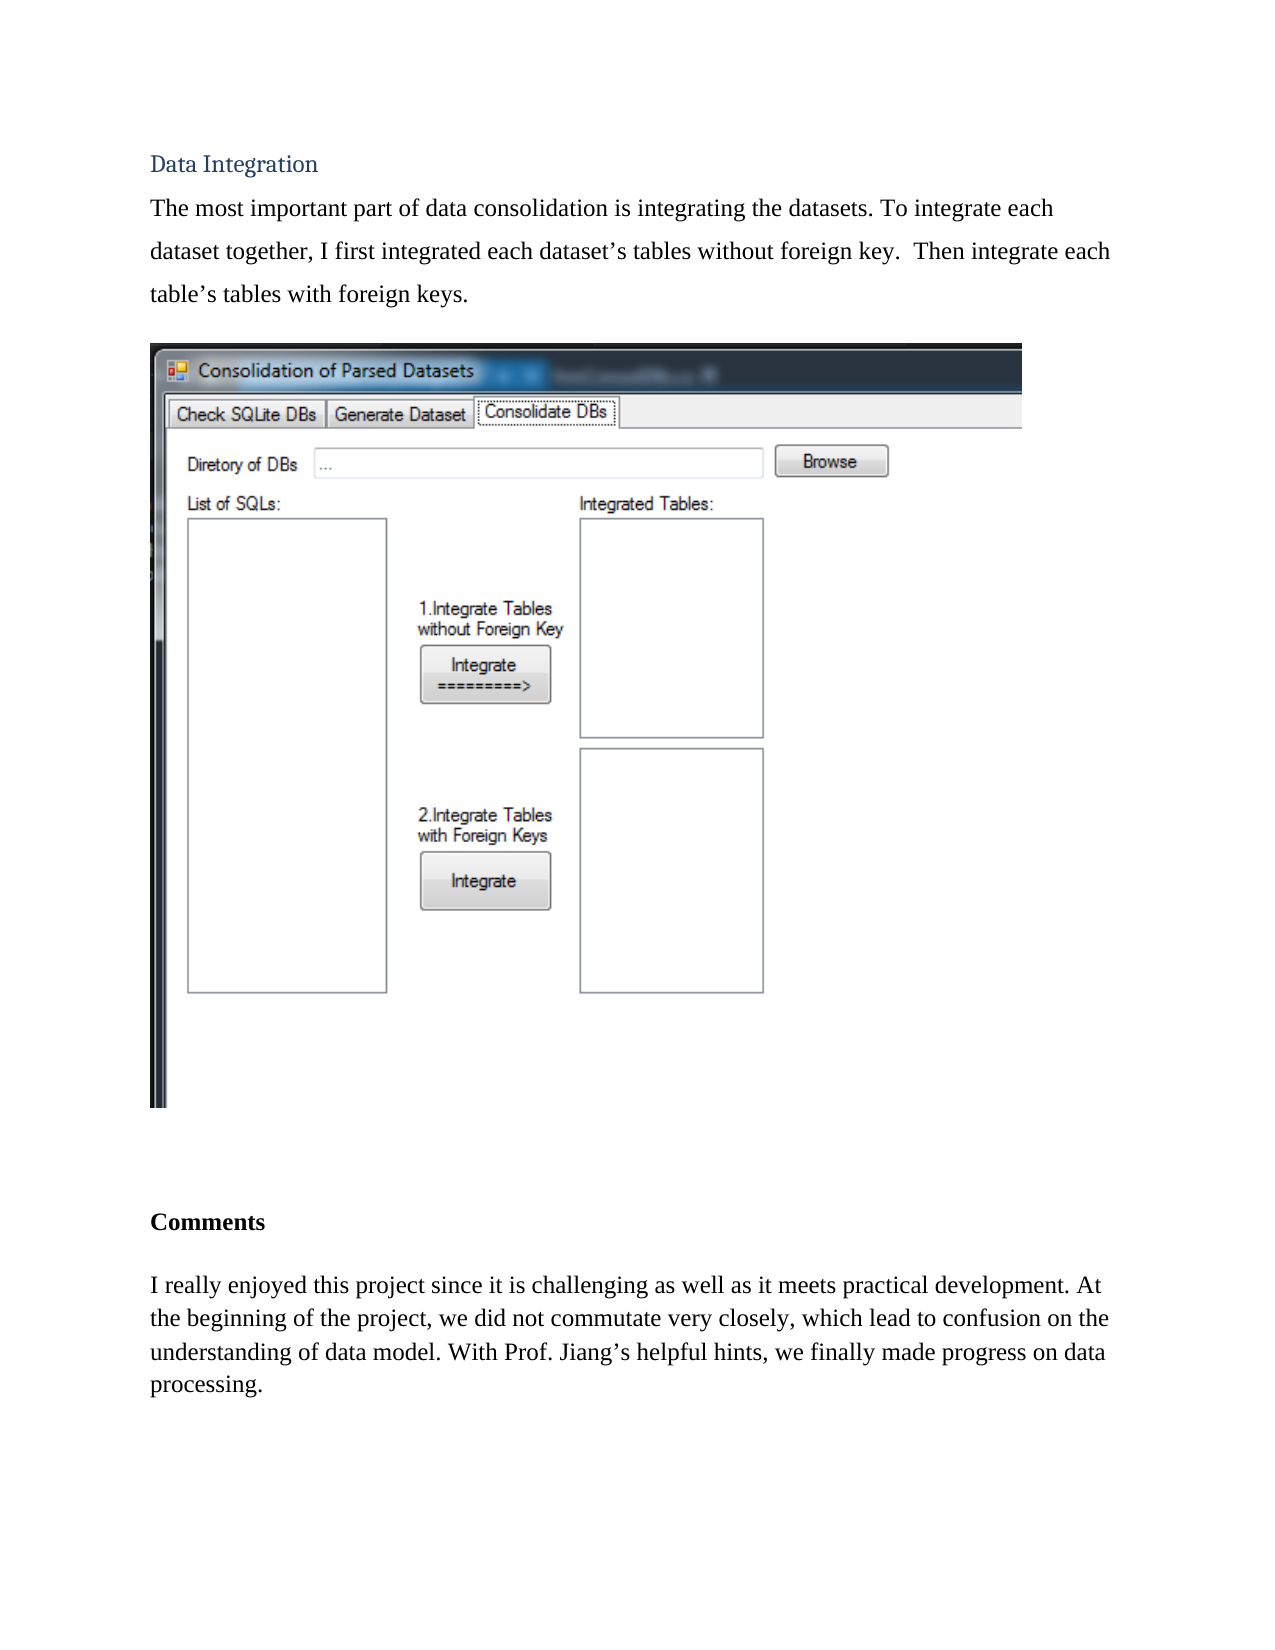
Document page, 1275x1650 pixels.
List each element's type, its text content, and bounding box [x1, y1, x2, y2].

text Comments [150, 1207, 1125, 1235]
text I really enjoyed this project since it is challenging as well as it meets practical development. At the beginning of the project, we did not commutate very closely, which lead to confusion on the understanding of data model. With Prof. Jiang’s helpful hints, we finally made progress on data processing. [150, 1271, 1125, 1398]
subtitle Data Integration [150, 150, 1125, 179]
picture [150, 343, 1022, 1108]
text The most important part of data consolidation is integrating the datasets. To integrate each dataset together, I first integrated each dataset’s tables without foreign key. Then integrate each table’s tables with foreign keys. [150, 193, 1125, 308]
